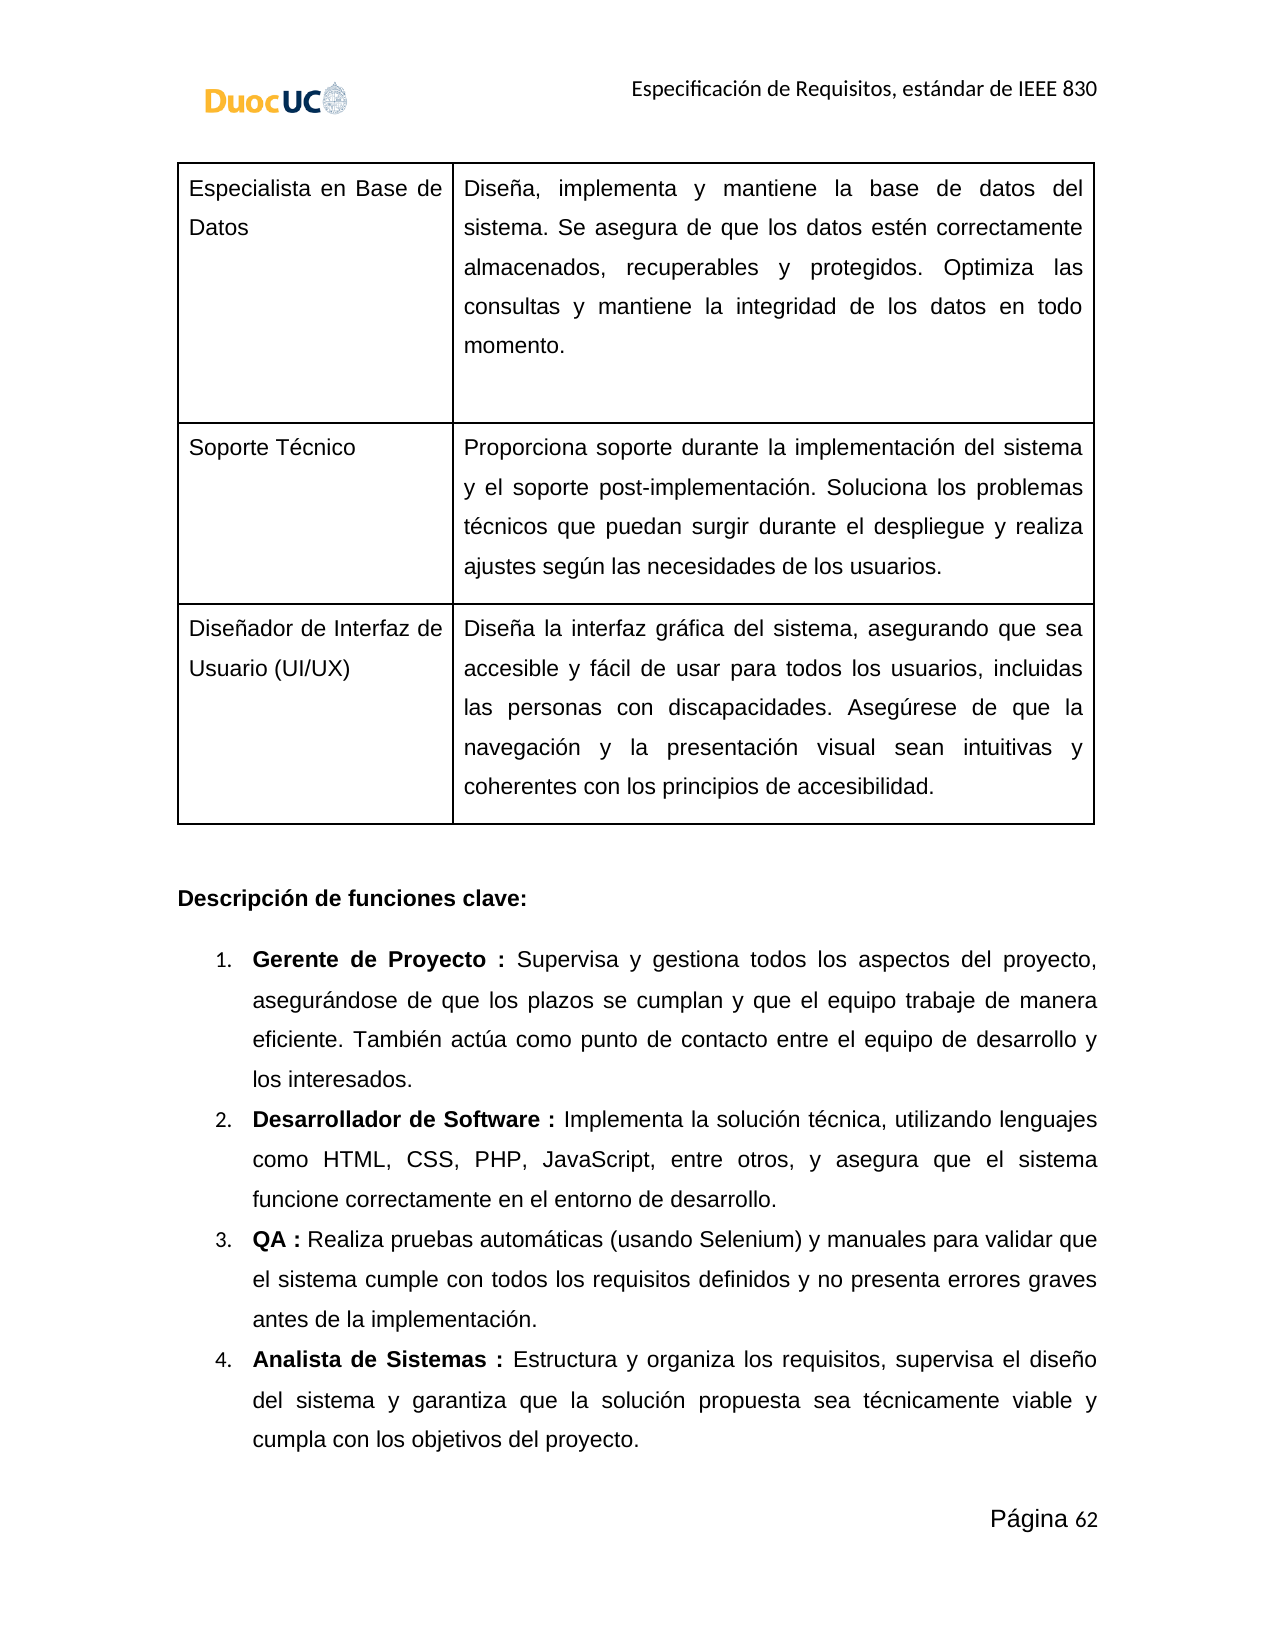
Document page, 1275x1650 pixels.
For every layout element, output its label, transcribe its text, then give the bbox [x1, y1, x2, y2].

list QA : Realiza pruebas automáticas (usando Selenium) y manuales para validar que el sistema cumple con todos los requisitos definidos y no presenta errores graves antes de la implementación. [215, 1225, 1098, 1332]
list Gerente de Proyecto : Supervisa y gestiona todos los aspectos del proyecto, asegurándose de que los plazos se cumplan y que el equipo trabaje de manera eficiente. También actúa como punto de contacto entre el equipo de desarrollo y los interesados. [215, 946, 1098, 1092]
list Analista de Sistemas : Estructura y organiza los requisitos, supervisa el diseño del sistema y garantiza que la solución propuesta sea técnicamente viable y cumpla con los objetivos del proyecto. [215, 1345, 1098, 1452]
text Descripción de funciones clave: [177, 885, 1098, 912]
picture [198, 78, 352, 117]
list Desarrollador de Software : Implementa la solución técnica, utilizando lenguajes como HTML, CSS, PHP, JavaScript, entre otros, y asegura que el sistema funcione correctamente en el entorno de desarrollo. [215, 1105, 1098, 1212]
